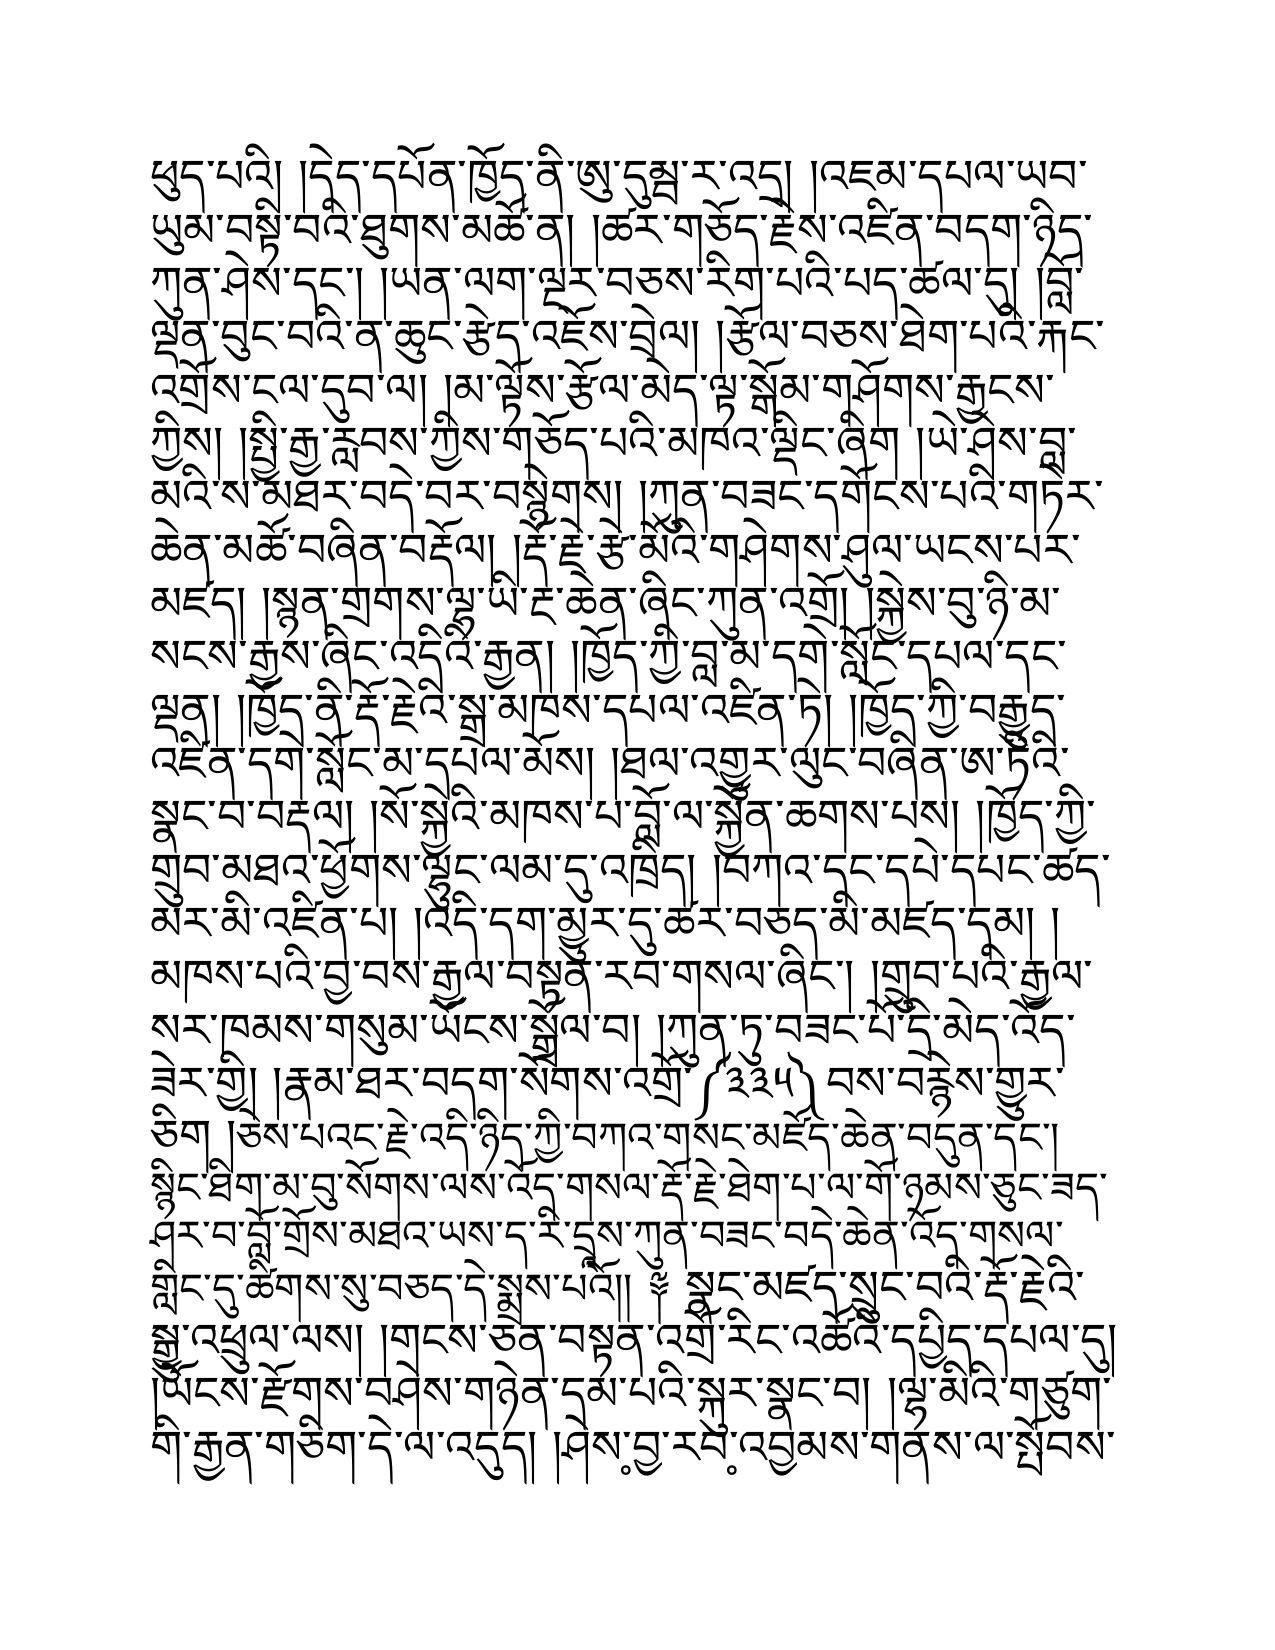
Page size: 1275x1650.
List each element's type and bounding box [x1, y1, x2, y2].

text [150, 150, 1125, 1474]
